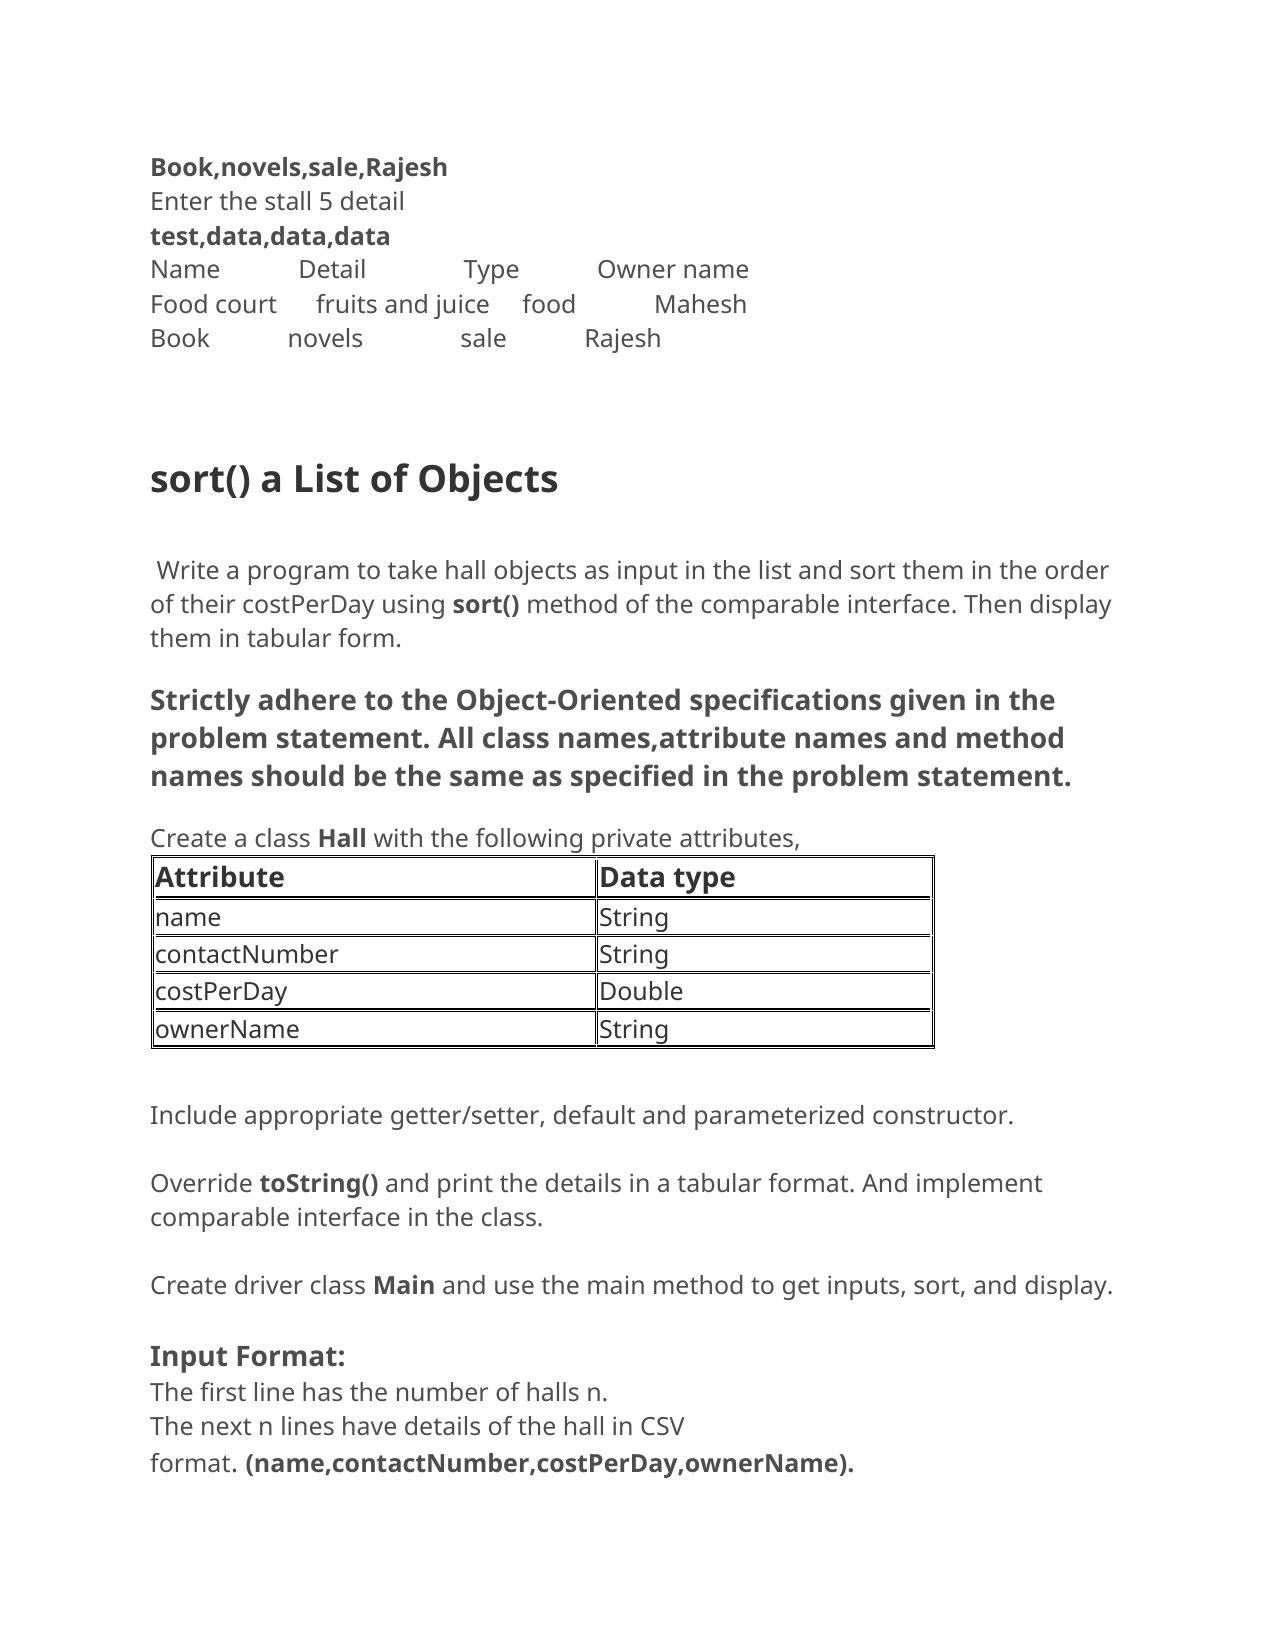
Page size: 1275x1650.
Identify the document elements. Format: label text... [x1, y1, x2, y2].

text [150, 1097, 1125, 1481]
table_cell String [597, 1008, 932, 1045]
table_cell ownerName [154, 1008, 597, 1045]
table_cell Double [597, 971, 933, 1008]
table_cell costPerDay [152, 971, 597, 1008]
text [150, 150, 1125, 354]
table_cell contactNumber [154, 934, 595, 971]
table_header Attribute [154, 858, 597, 896]
table_cell String [598, 896, 932, 933]
table_header Data type [597, 858, 932, 896]
text Write a program to take hall objects as input in the list and sort them in the order of their costPerDay using sort() method of the comparable interface. Then display them in tabular form. Strictly adhere to the Object-Oriented specifications given in the problem statement. All class names,attribute names and method names should be the same as specified in the problem statement. Create a class Hall with the following private attributes, [150, 552, 1125, 854]
table_cell name [154, 896, 595, 933]
text sort() a List of Objects [150, 452, 1125, 503]
table_cell String [598, 934, 932, 971]
